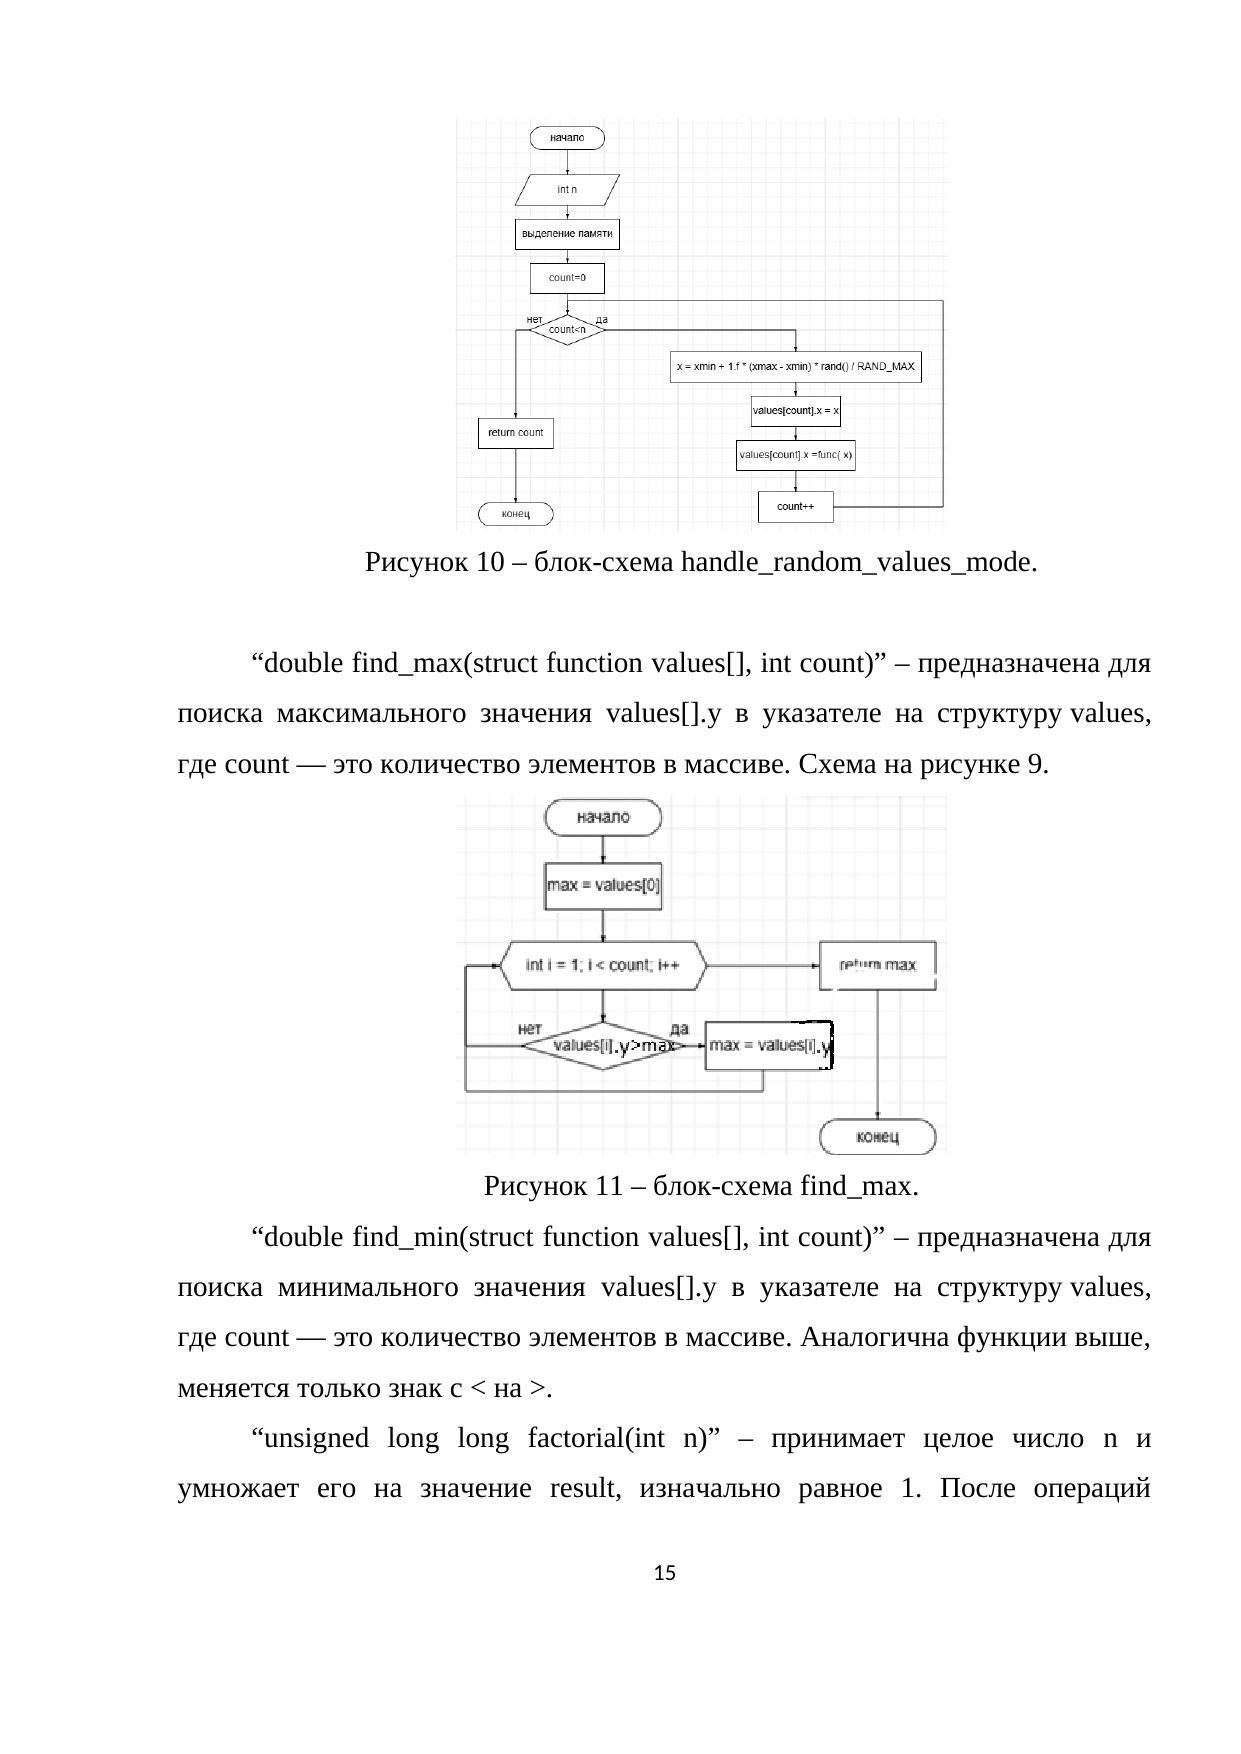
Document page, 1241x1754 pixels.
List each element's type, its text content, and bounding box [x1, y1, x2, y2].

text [177, 1420, 1152, 1504]
picture [455, 118, 948, 531]
picture [455, 796, 947, 1155]
text “double find_min(struct function values[], int count)” – предназначена для поиска минимального значения values[].y в указателе на структуру values, где count — это количество элементов в массиве. Аналогична функции выше, меняется только знак с < на >. [177, 1219, 1152, 1403]
text Рисунок 10 – блок-схема handle_random_values_mode. [177, 544, 1152, 578]
text Рисунок 11 – блок-схема find_max. [177, 1168, 1152, 1202]
text “double find_max(struct function values[], int count)” – предназначена для поиска максимального значения values[].y в указателе на структуру values, где count — это количество элементов в массиве. Схема на рисунке 9. [177, 645, 1152, 779]
